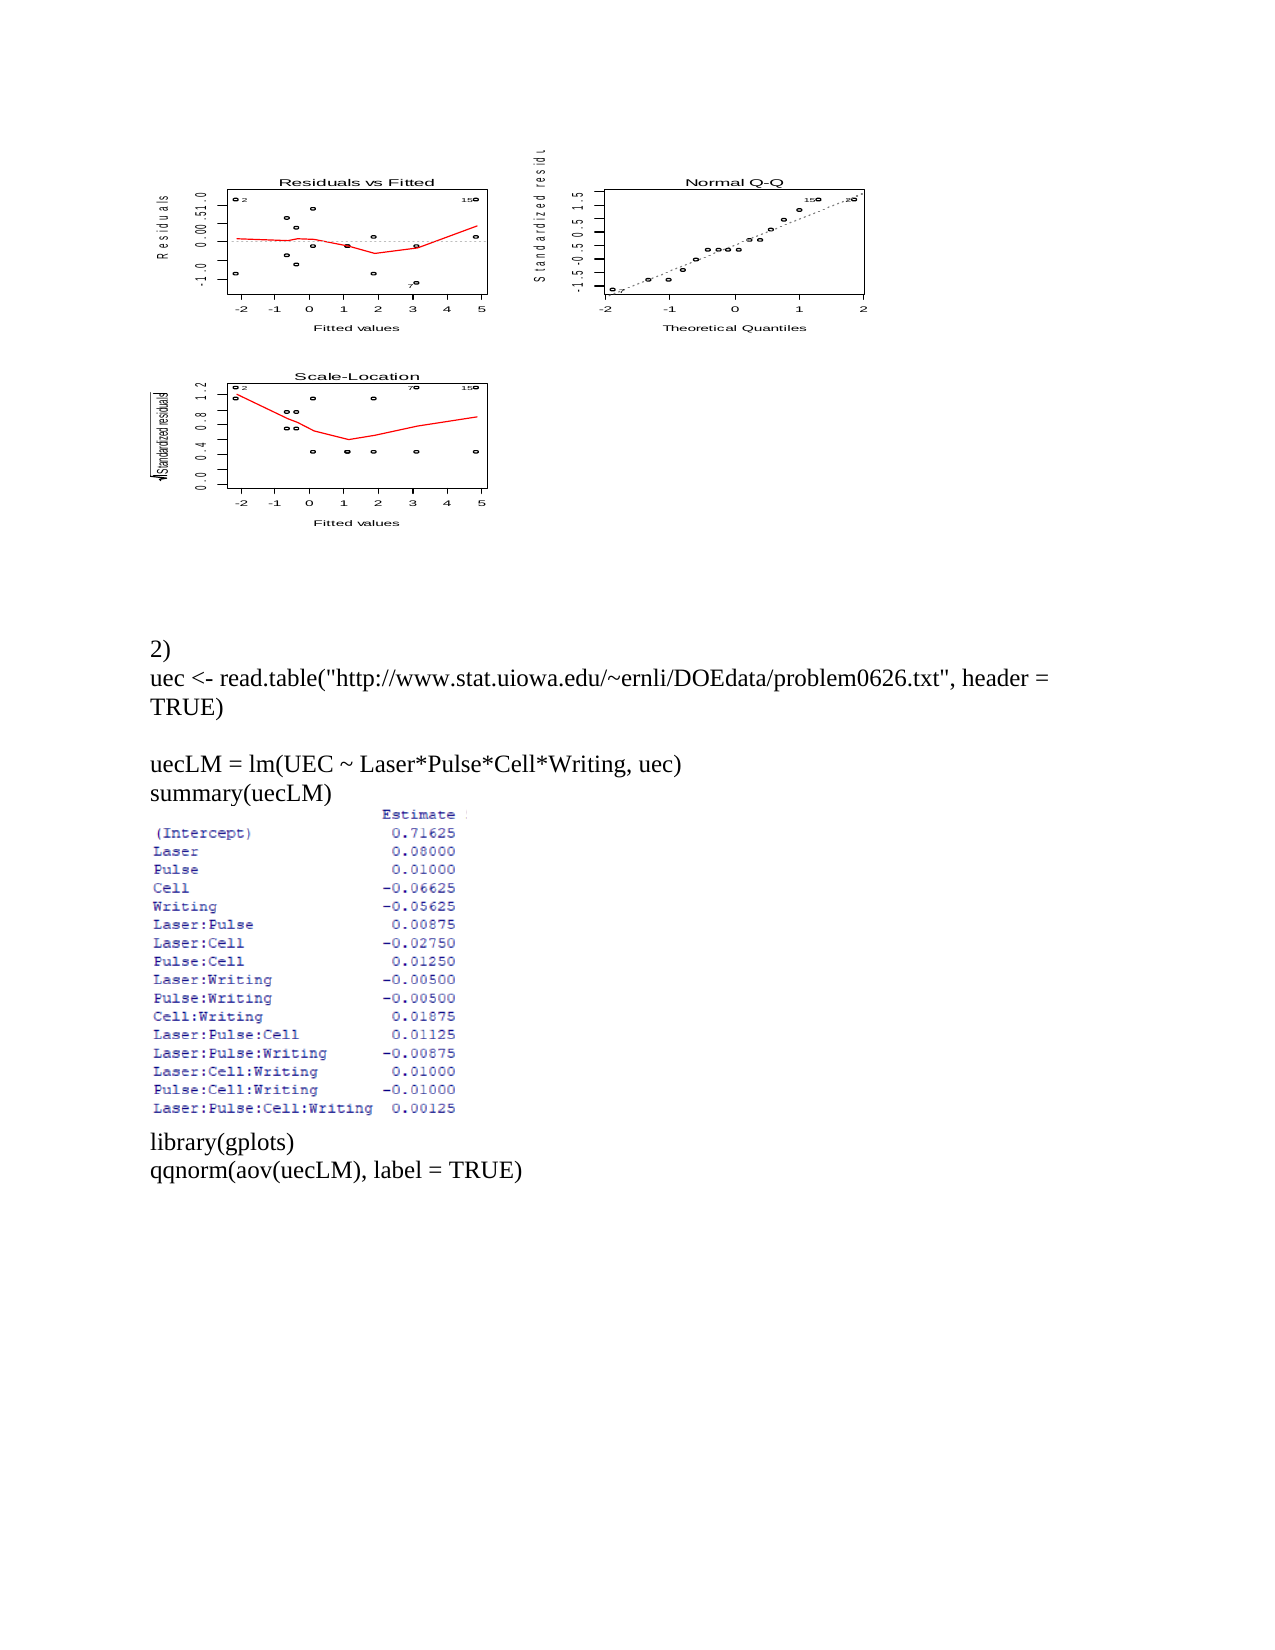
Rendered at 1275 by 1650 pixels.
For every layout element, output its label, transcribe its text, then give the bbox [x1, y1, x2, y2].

text library(gplots) [150, 1127, 1125, 1156]
text qqnorm(aov(uecLM), label = TRUE) [150, 1156, 1125, 1184]
text summary(uecLM) [150, 778, 1125, 807]
text 2) [150, 634, 1125, 663]
text uec <- read.table("http://www.stat.uiowa.edu/~ernli/DOEdata/problem0626.txt", header = TRUE) [150, 663, 1125, 721]
picture [150, 806, 467, 1127]
text uecLM = lm(UEC ~ Laser*Pulse*Cell*Writing, uec) [150, 749, 1125, 778]
